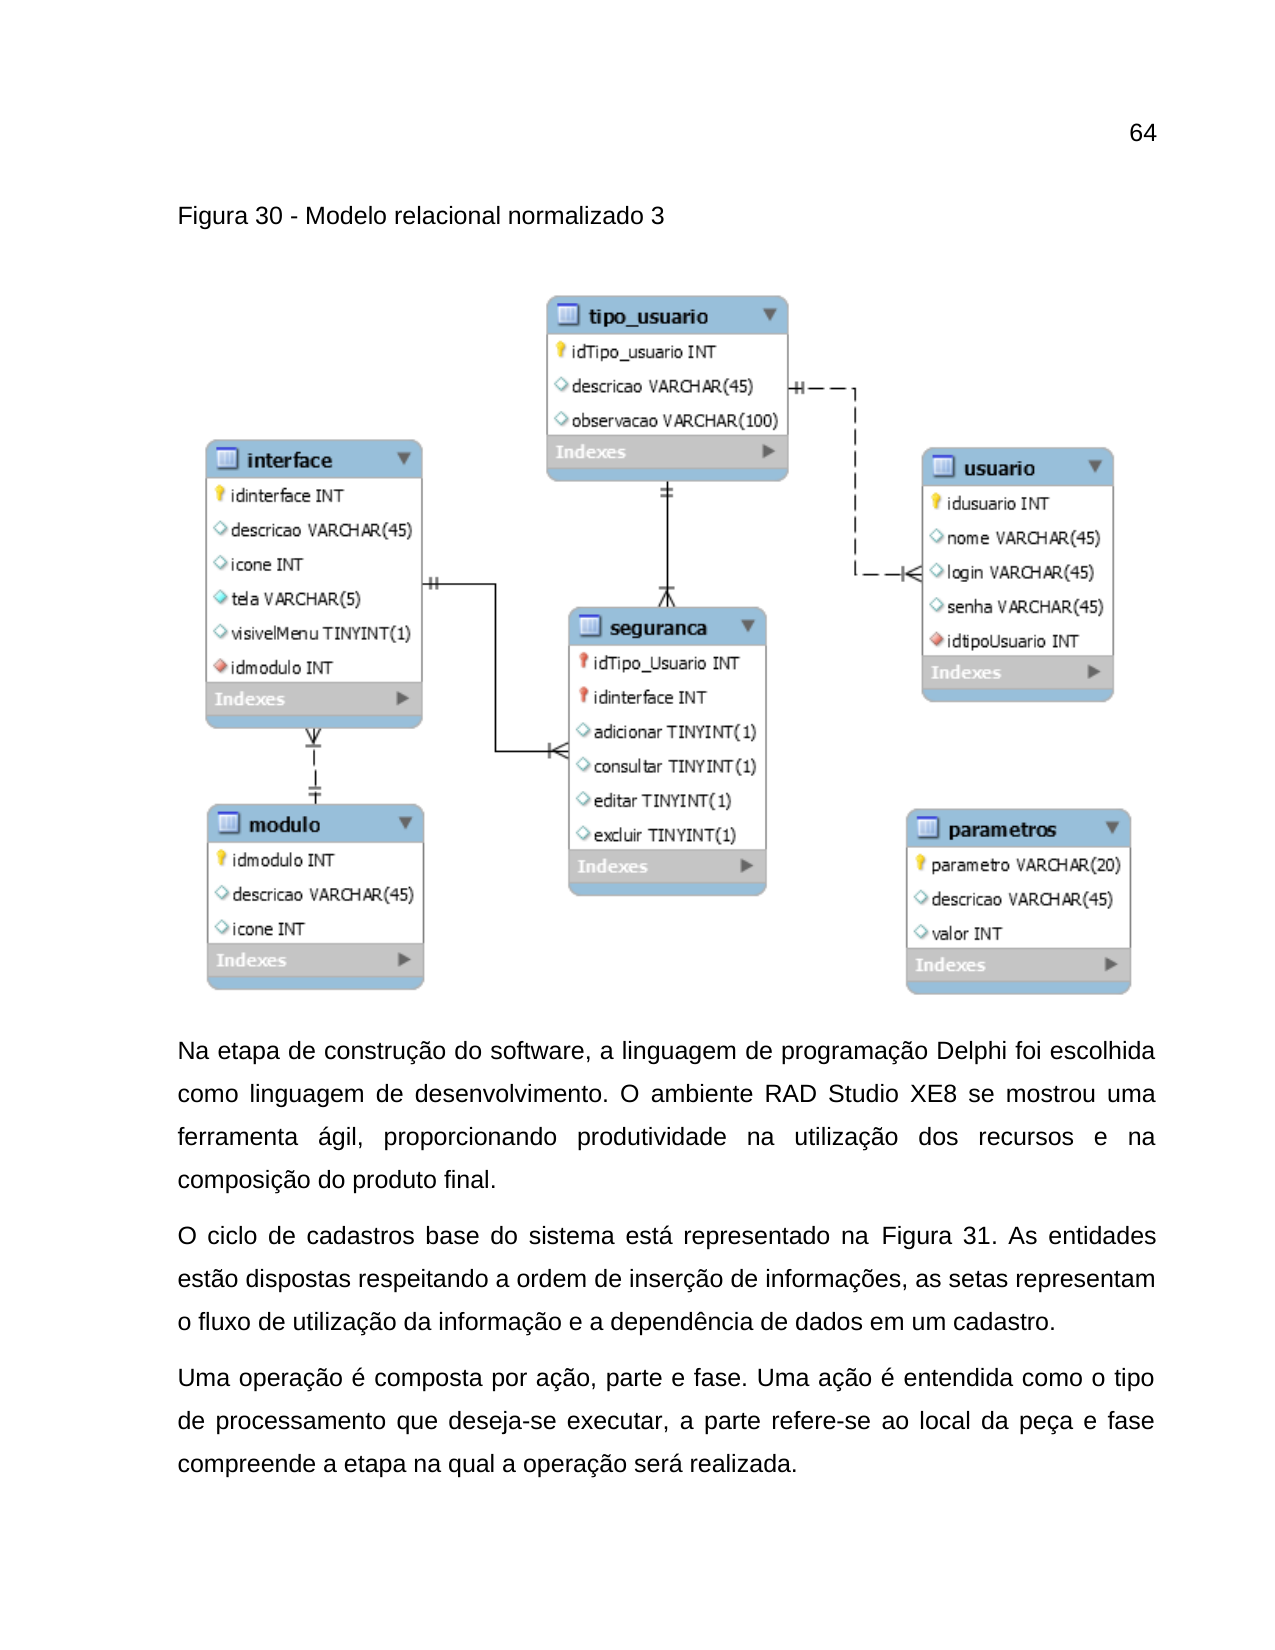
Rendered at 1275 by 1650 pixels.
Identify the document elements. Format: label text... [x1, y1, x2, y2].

text O ciclo de cadastros base do sistema está representado na Figura 31. As entidades estão dispostas respeitando a ordem de inserção de informações, as setas representam o fluxo de utilização da informação e a dependência de dados em um cadastro. [177, 1221, 1157, 1336]
picture [190, 241, 1144, 1009]
text Uma operação é composta por ação, parte e fase. Uma ação é entendida como o tipo de processamento que deseja-se executar, a parte refere-se ao local da peça e fase compreende a etapa na qual a operação será realizada. [177, 1363, 1157, 1478]
text Figura 30 - Modelo relacional normalizado 3 [177, 201, 1157, 229]
text Na etapa de construção do software, a linguagem de programação Delphi foi escolhida como linguagem de desenvolvimento. O ambiente RAD Studio XE8 se mostrou uma ferramenta ágil, proporcionando produtividade na utilização dos recursos e na composição do produto final. [177, 1036, 1157, 1194]
